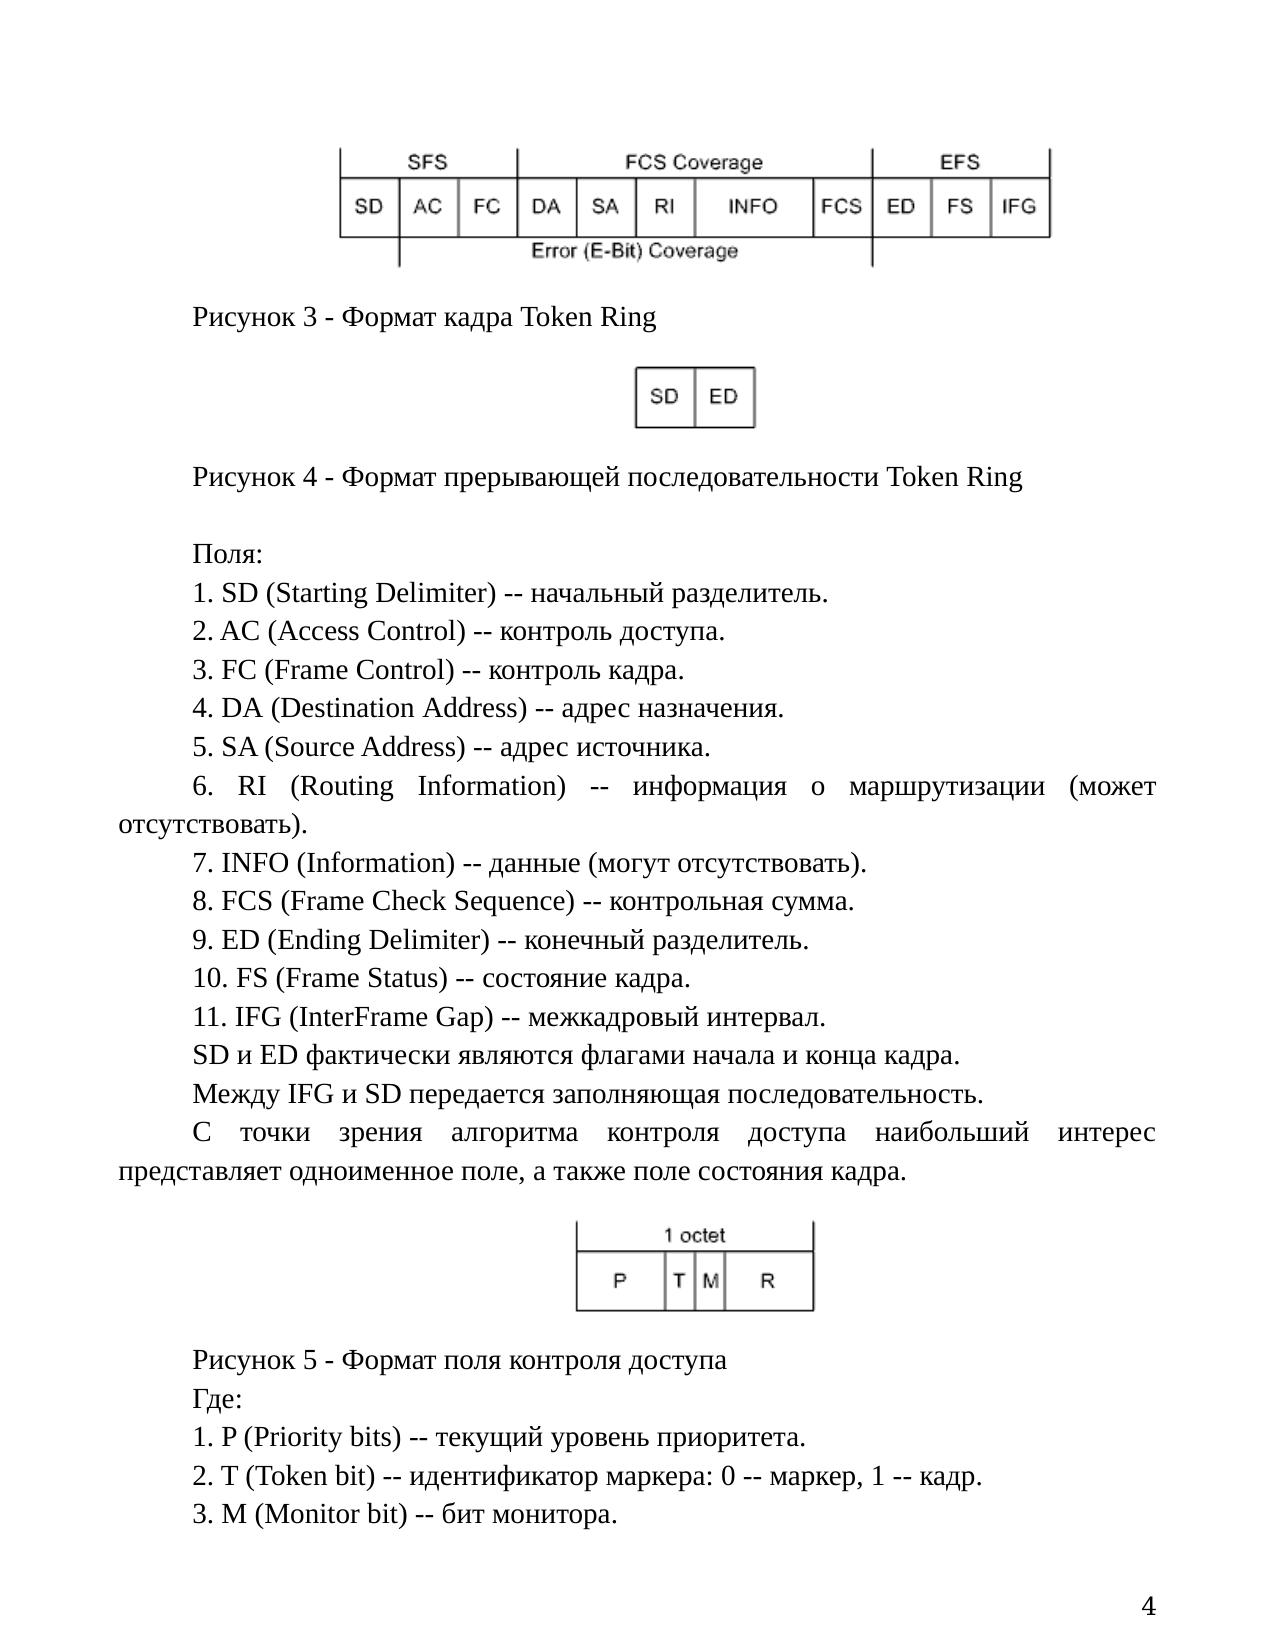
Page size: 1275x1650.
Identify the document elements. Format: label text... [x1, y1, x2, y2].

text Рисунок 3 - Формат кадра Token Ring [118, 299, 1157, 332]
text Рисунок 5 - Формат поля контроля доступа [118, 1342, 1157, 1376]
text Поля: [118, 536, 1157, 570]
text 11. IFG (InterFrame Gap) -- межкадровый интервал. [118, 999, 1157, 1032]
text 3. FC (Frame Control) -- контроль кадра. [118, 652, 1157, 686]
text 9. ED (Ending Delimiter) -- конечный разделитель. [118, 922, 1157, 955]
text 2. T (Token bit) -- идентификатор маркера: 0 -- маркер, 1 -- кадр. [118, 1458, 1157, 1492]
text С точки зрения алгоритма контроля доступа наибольший интерес представляет одноименное поле, а также поле состояния кадра. [118, 1114, 1157, 1187]
text 1. P (Priority bits) -- текущий уровень приоритета. [118, 1419, 1157, 1453]
text Рисунок 4 - Формат прерывающей последовательности Token Ring [118, 459, 1157, 493]
text 5. SA (Source Address) -- адрес источника. [118, 729, 1157, 763]
text 3. M (Monitor bit) -- бит монитора. [118, 1497, 1157, 1530]
text Между IFG и SD передается заполняющая последовательность. [118, 1076, 1157, 1109]
text 10. FS (Frame Status) -- состояние кадра. [118, 960, 1157, 994]
text 2. AC (Access Control) -- контроль доступа. [118, 613, 1157, 647]
text Где: [118, 1381, 1157, 1414]
text 1. SD (Starting Delimiter) -- начальный разделитель. [118, 575, 1157, 608]
text 6. RI (Routing Information) -- информация о маршрутизации (может отсутствовать). [118, 768, 1157, 840]
text 7. INFO (Information) -- данные (могут отсутствовать). [118, 845, 1157, 878]
text SD и ED фактически являются флагами начала и конца кадра. [118, 1037, 1157, 1071]
text 8. FCS (Frame Check Sequence) -- контрольная сумма. [118, 883, 1157, 917]
text 4. DA (Destination Address) -- адрес назначения. [118, 691, 1157, 724]
